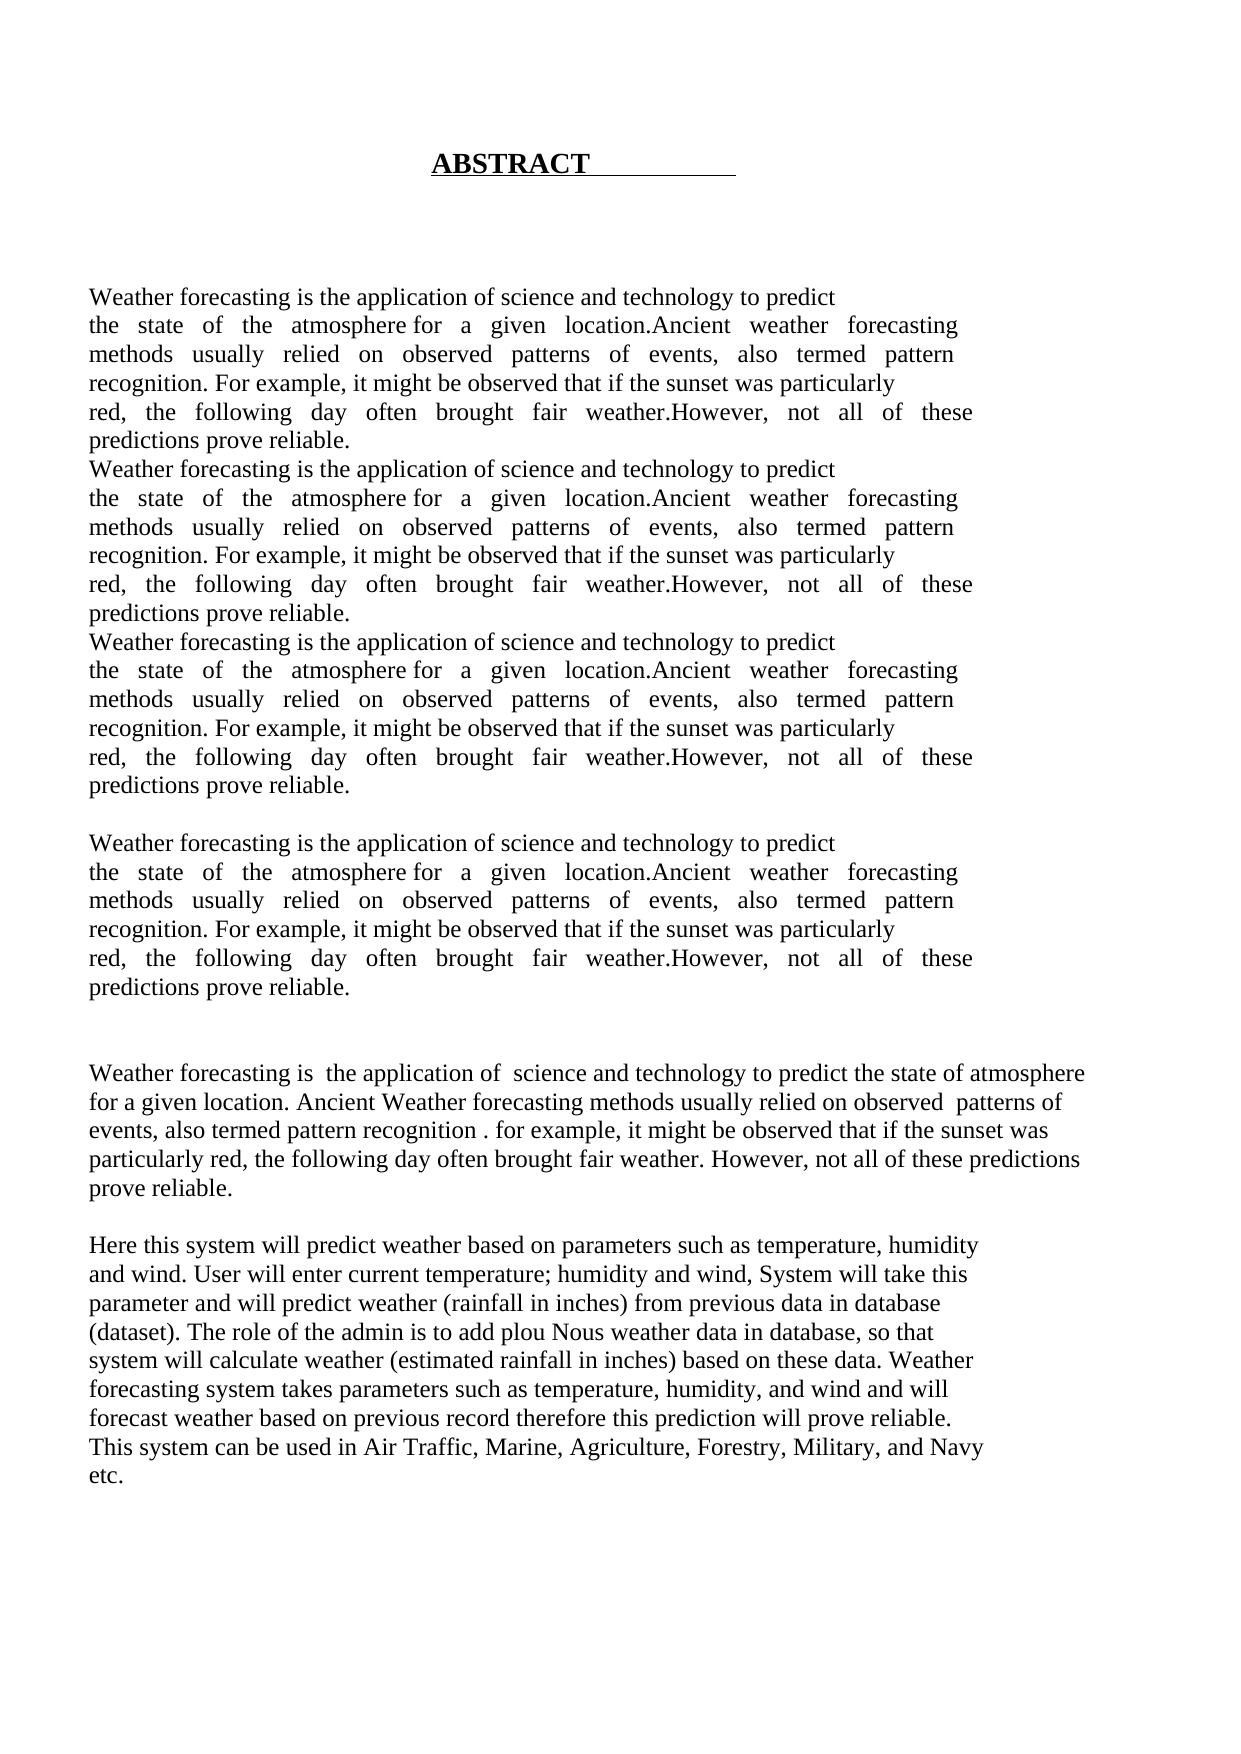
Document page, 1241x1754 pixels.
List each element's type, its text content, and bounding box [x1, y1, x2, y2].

text Here this system will predict weather based on parameters such as temperature, humidity and wind. User will enter current temperature; humidity and wind, System will take this parameter and will predict weather (rainfall in inches) from previous data in database (dataset). The role of the admin is to add plou Nous weather data in database, so that system will calculate weather (estimated rainfall in inches) based on these data. Weather forecasting system takes parameters such as temperature, humidity, and wind and will forecast weather based on previous record therefore this prediction will prove reliable. This system can be used in Air Traffic, Marine, Agriculture, Forestry, Military, and Navy etc. [88, 1230, 998, 1489]
text recognition. For example, it might be observed that if the sunset was particularly [88, 540, 1152, 569]
text Weather forecasting is the application of science and technology to predict [88, 627, 1152, 655]
text red, the following day often brought fair weather.However, not all of these [88, 397, 1152, 425]
text predictions prove reliable. [88, 770, 1152, 799]
text the state of the atmosphere for a given location.Ancient weather forecasting [88, 483, 1152, 512]
text predictions prove reliable. [88, 972, 1152, 1000]
text methods usually relied on observed patterns of events, also termed pattern [88, 885, 1152, 914]
text ABSTRACT [88, 146, 1152, 179]
text red, the following day often brought fair weather.However, not all of these [88, 742, 1152, 770]
text predictions prove reliable. [88, 598, 1152, 627]
text Weather forecasting is the application of science and technology to predict [88, 828, 1152, 857]
text methods usually relied on observed patterns of events, also termed pattern [88, 339, 1152, 368]
text methods usually relied on observed patterns of events, also termed pattern [88, 512, 1152, 540]
text predictions prove reliable. [88, 425, 1152, 454]
text Weather forecasting is the application of science and technology to predict the state of atmosphere for a given location. Ancient Weather forecasting methods usually relied on observed patterns of events, also termed pattern recognition . for example, it might be observed that if the sunset was particularly red, the following day often brought fair weather. However, not all of these predictions prove reliable. [88, 1058, 1093, 1202]
text recognition. For example, it might be observed that if the sunset was particularly [88, 914, 1152, 943]
text Weather forecasting is the application of science and technology to predict [88, 282, 1152, 310]
text the state of the atmosphere for a given location.Ancient weather forecasting [88, 857, 1152, 885]
text red, the following day often brought fair weather.However, not all of these [88, 569, 1152, 598]
text methods usually relied on observed patterns of events, also termed pattern [88, 684, 1152, 713]
text the state of the atmosphere for a given location.Ancient weather forecasting [88, 655, 1152, 684]
text Weather forecasting is the application of science and technology to predict [88, 454, 1152, 483]
text red, the following day often brought fair weather.However, not all of these [88, 943, 1152, 972]
text recognition. For example, it might be observed that if the sunset was particularly [88, 368, 1152, 397]
text the state of the atmosphere for a given location.Ancient weather forecasting [88, 310, 1152, 339]
text recognition. For example, it might be observed that if the sunset was particularly [88, 713, 1152, 742]
